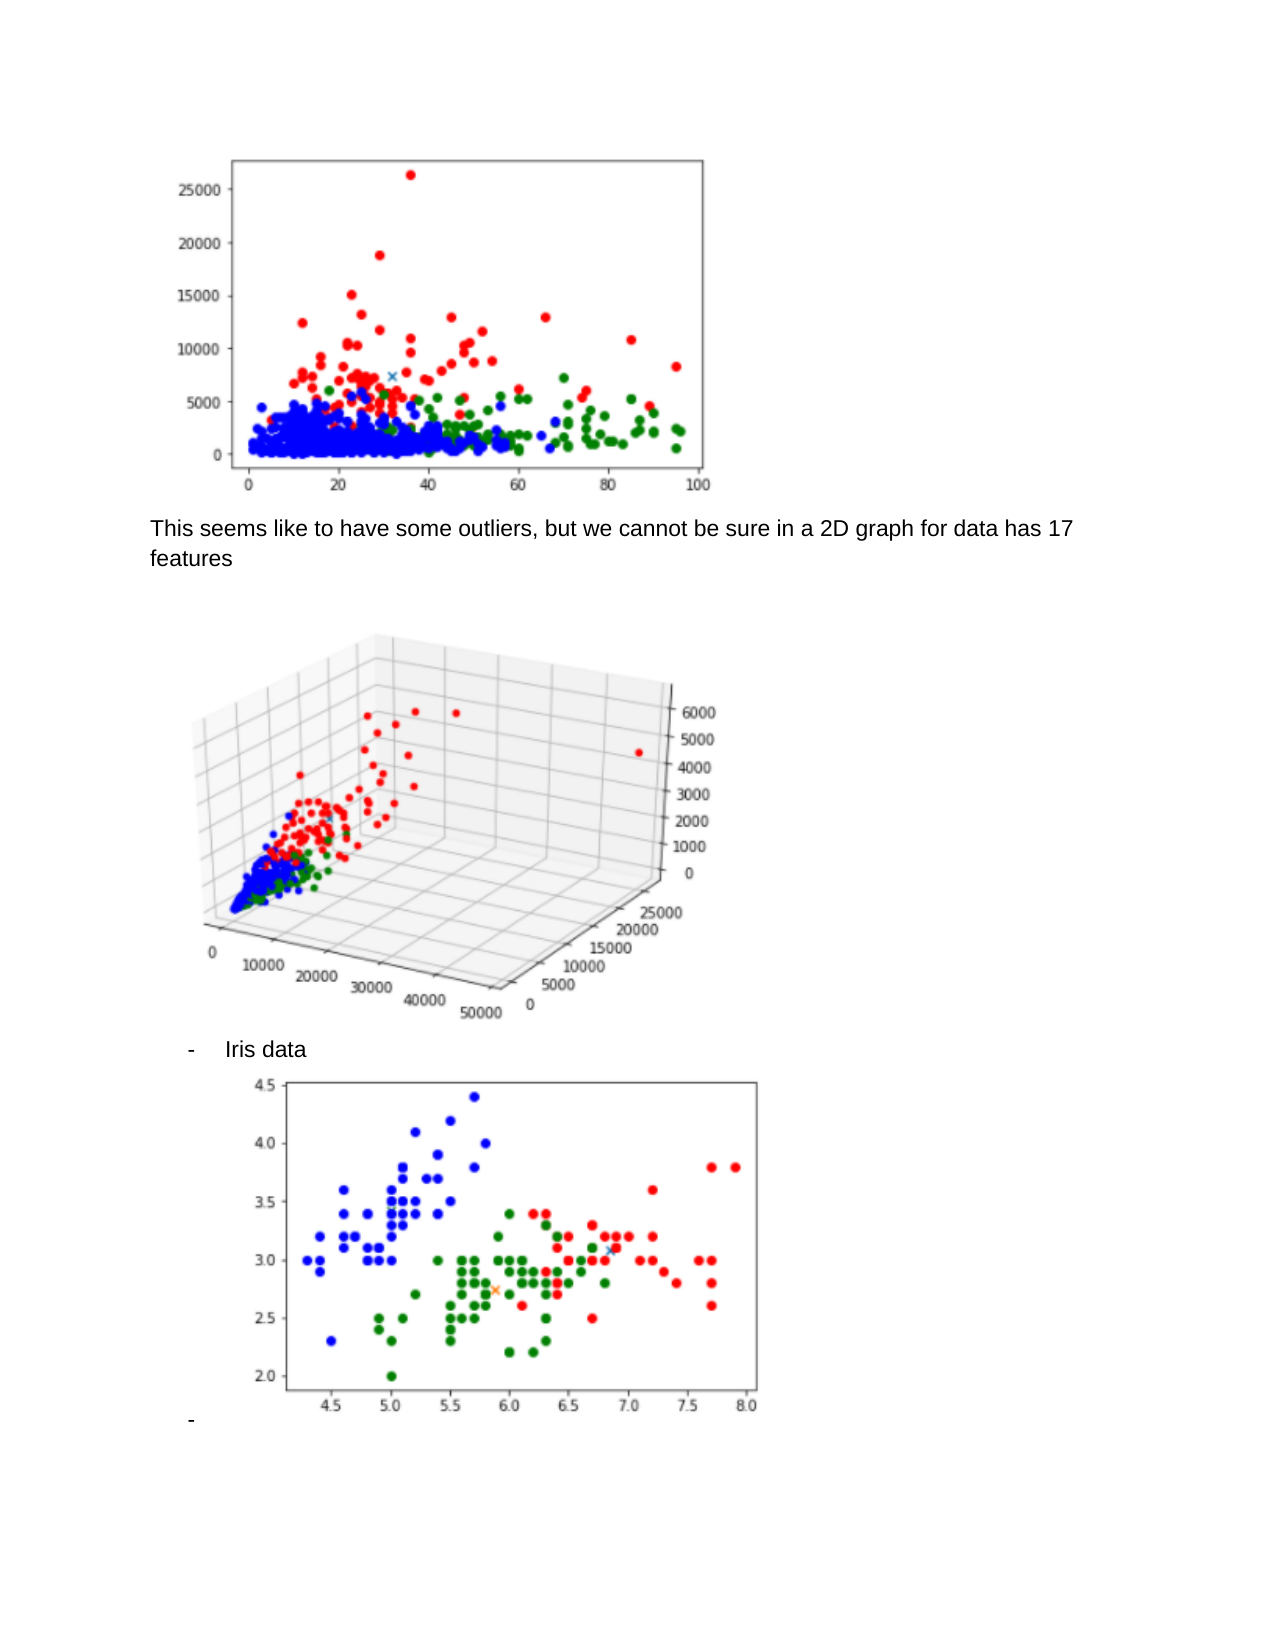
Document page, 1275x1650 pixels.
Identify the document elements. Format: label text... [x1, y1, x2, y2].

text This seems like to have some outliers, but we cannot be sure in a 2D graph for data has 17 features [150, 515, 1125, 571]
picture [150, 605, 782, 1032]
list Iris data [187, 1036, 1125, 1062]
picture [225, 1066, 808, 1427]
picture [150, 150, 749, 511]
